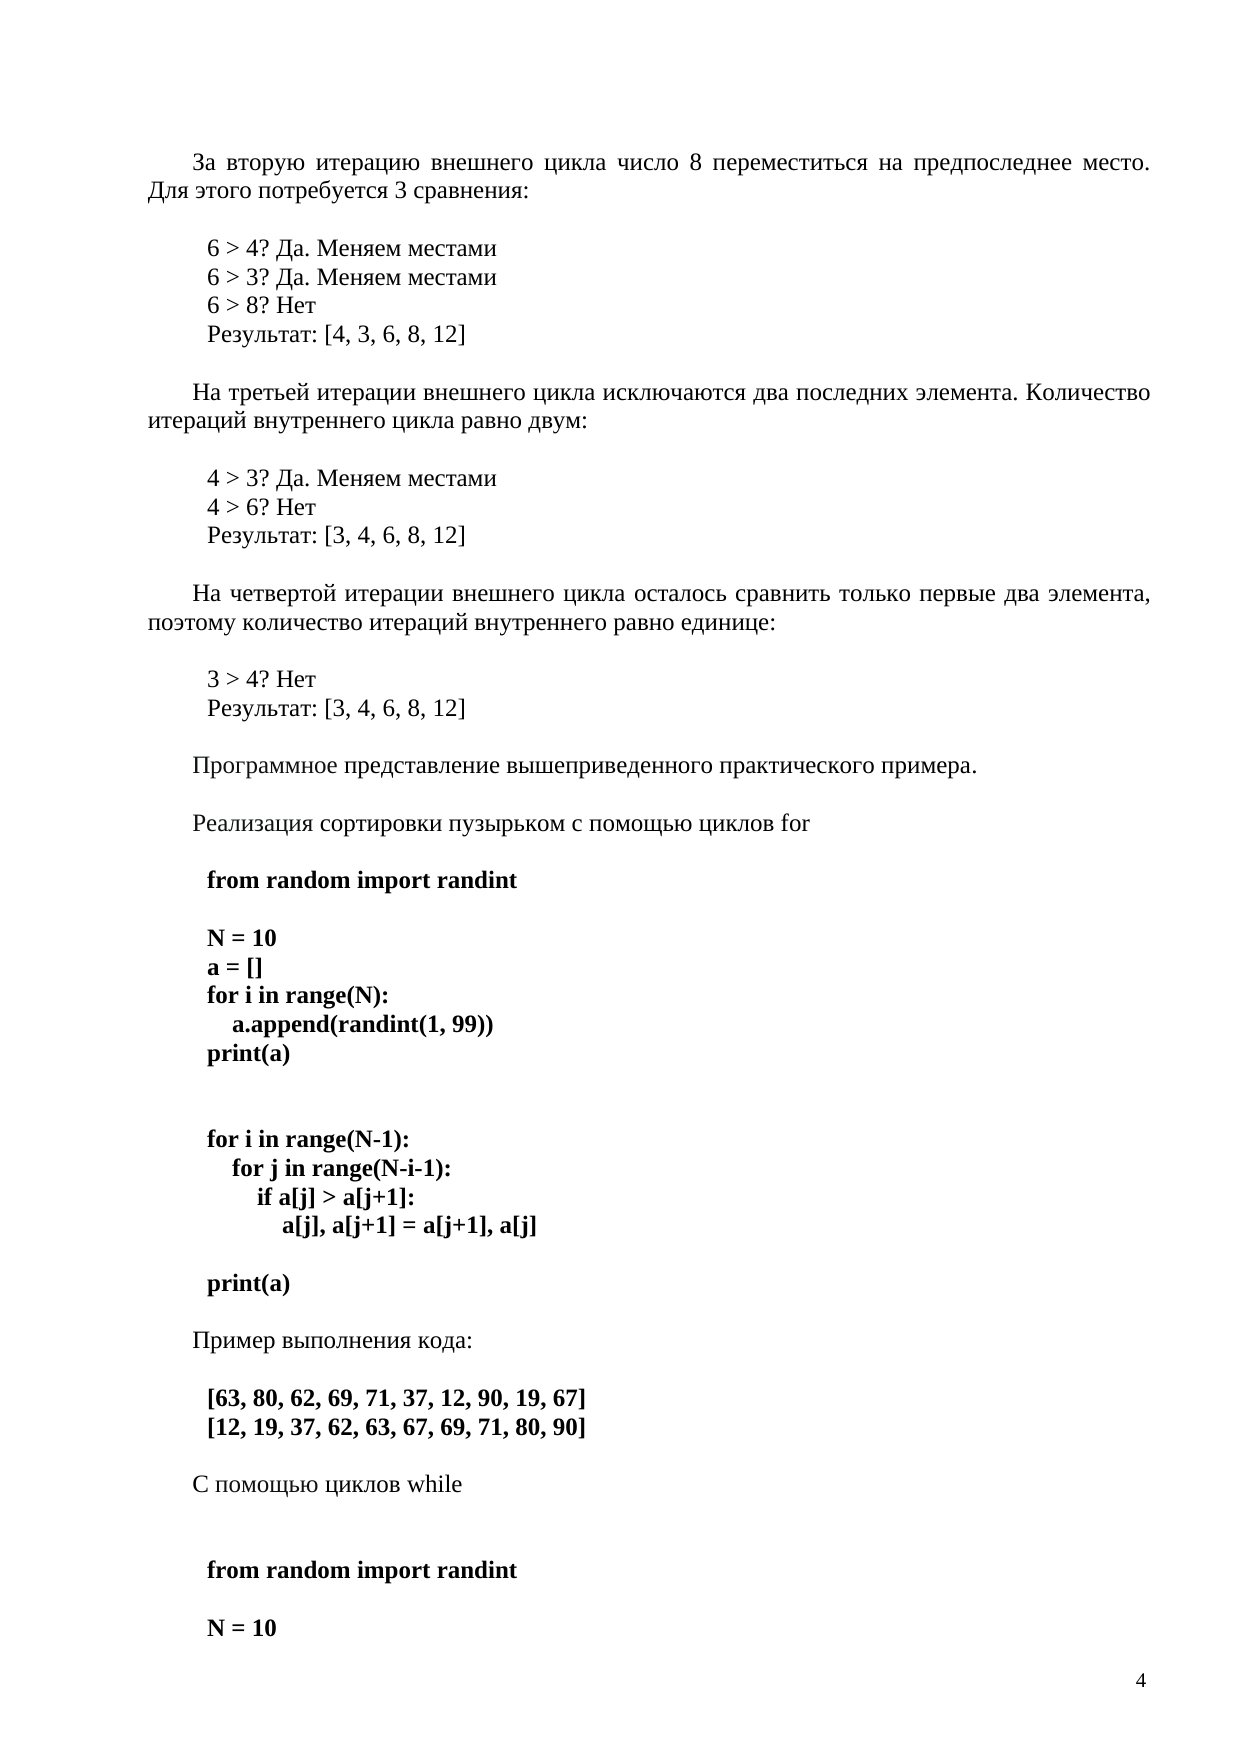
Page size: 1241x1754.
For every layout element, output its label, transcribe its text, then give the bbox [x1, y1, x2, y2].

text for i in range(N-1): [148, 1124, 1146, 1153]
text Результат: [4, 3, 6, 8, 12] [148, 319, 1146, 348]
text print(a) [148, 1038, 1146, 1067]
text 4 > 3? Да. Меняем местами [148, 463, 1146, 492]
text На четвертой итерации внешнего цикла осталось сравнить только первые два элемента, поэтому количество итераций внутреннего равно единице: [148, 578, 1152, 636]
text a[j], a[j+1] = a[j+1], a[j] [148, 1211, 1146, 1239]
text if a[j] > a[j+1]: [148, 1182, 1146, 1211]
text Реализация сортировки пузырьком с помощью циклов for [148, 808, 1152, 837]
text 4 > 6? Нет [148, 492, 1146, 521]
text 6 > 3? Да. Меняем местами [148, 262, 1146, 291]
text Результат: [3, 4, 6, 8, 12] [148, 693, 1146, 722]
text [63, 80, 62, 69, 71, 37, 12, 90, 19, 67] [148, 1383, 1146, 1412]
text a = [] [148, 952, 1146, 981]
text for j in range(N-i-1): [148, 1153, 1146, 1182]
text За вторую итерацию внешнего цикла число 8 переместиться на предпоследнее место. Для этого потребуется 3 сравнения: [148, 147, 1152, 204]
text N = 10 [148, 1613, 1146, 1642]
text N = 10 [148, 923, 1146, 952]
text from random import randint [148, 1556, 1146, 1584]
text a.append(randint(1, 99)) [148, 1009, 1146, 1038]
text На третьей итерации внешнего цикла исключаются два последних элемента. Количество итераций внутреннего цикла равно двум: [148, 377, 1152, 434]
text С помощью циклов while [148, 1469, 1152, 1498]
text print(a) [148, 1268, 1146, 1297]
text from random import randint [148, 866, 1146, 894]
text 6 > 8? Нет [148, 291, 1146, 319]
text Результат: [3, 4, 6, 8, 12] [148, 521, 1146, 549]
text for i in range(N): [148, 981, 1146, 1009]
text 3 > 4? Нет [148, 664, 1146, 693]
text Программное представление вышеприведенного практического примера. [148, 751, 1152, 779]
text [12, 19, 37, 62, 63, 67, 69, 71, 80, 90] [148, 1412, 1146, 1441]
text Пример выполнения кода: [148, 1326, 1152, 1354]
text 6 > 4? Да. Меняем местами [148, 233, 1146, 262]
